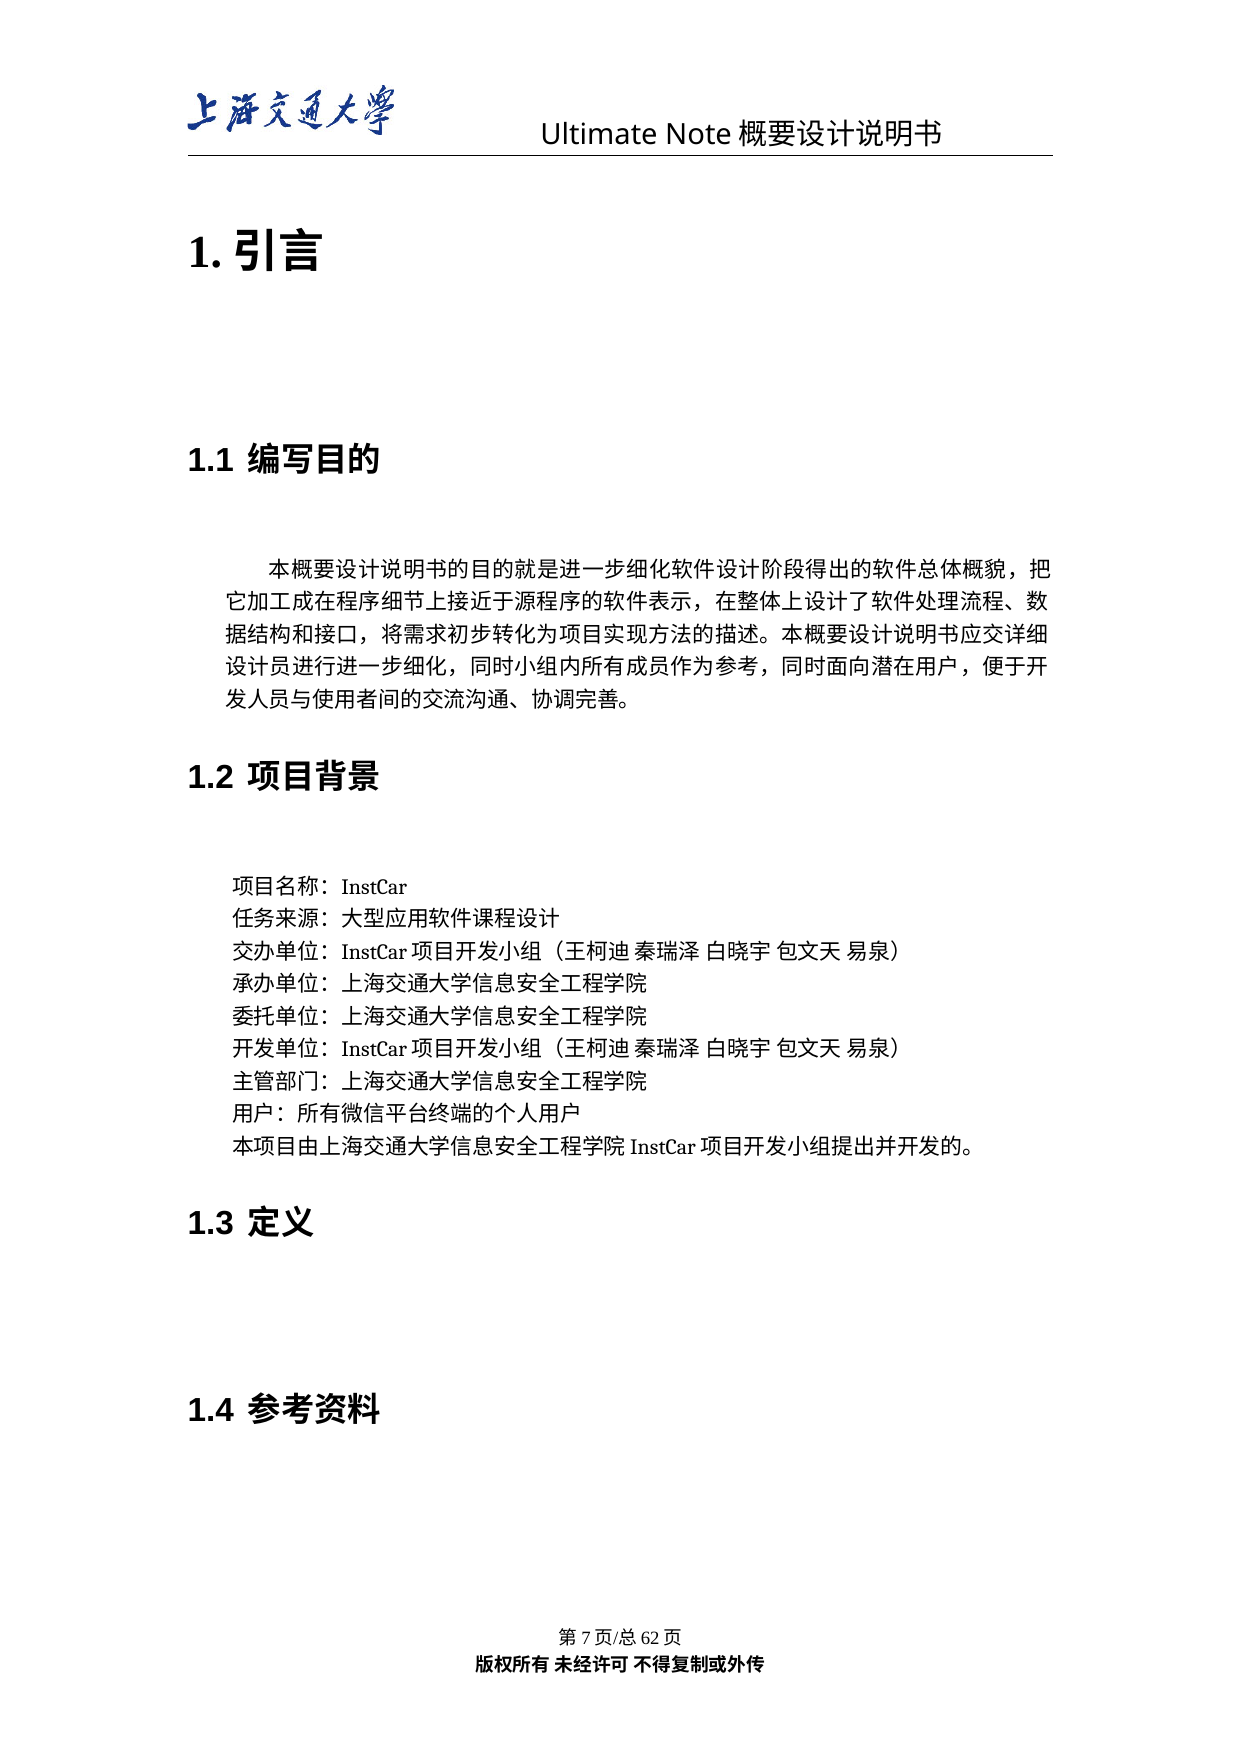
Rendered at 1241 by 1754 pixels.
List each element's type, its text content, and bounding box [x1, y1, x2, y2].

text 本项目由上海交通大学信息安全工程学院InstCar项目开发小组提出并开发的。 [187, 1128, 1053, 1161]
text 交办单位：InstCar项目开发小组（王柯迪 秦瑞泽 白晓宇 包文天 易泉） [187, 933, 1053, 966]
text 承办单位：上海交通大学信息安全工程学院 [187, 966, 1053, 998]
subtitle 参考资料 [187, 1374, 1053, 1439]
subtitle 引言 [187, 199, 1053, 296]
subtitle 编写目的 [187, 424, 1053, 489]
text 任务来源：大型应用软件课程设计 [187, 901, 1053, 933]
text 委托单位：上海交通大学信息安全工程学院 [187, 998, 1053, 1031]
subtitle 项目背景 [187, 741, 1053, 806]
subtitle 定义 [187, 1188, 1053, 1253]
picture [187, 85, 394, 135]
text 项目名称：InstCar [187, 868, 1053, 901]
text 主管部门：上海交通大学信息安全工程学院 [187, 1063, 1053, 1096]
text 本概要设计说明书的目的就是进一步细化软件设计阶段得出的软件总体概貌，把它加工成在程序细节上接近于源程序的软件表示，在整体上设计了软件处理流程、数据结构和接口，将需求初步转化为项目实现方法的描述。本概要设计说明书应交详细设计员进行进一步细化，同时小组内所有成员作为参考，同时面向潜在用户，便于开发人员与使用者间的交流沟通、协调完善。 [225, 551, 1053, 714]
text 开发单位：InstCar项目开发小组（王柯迪 秦瑞泽 白晓宇 包文天 易泉） [187, 1031, 1053, 1063]
text 用户：所有微信平台终端的个人用户 [187, 1096, 1053, 1128]
